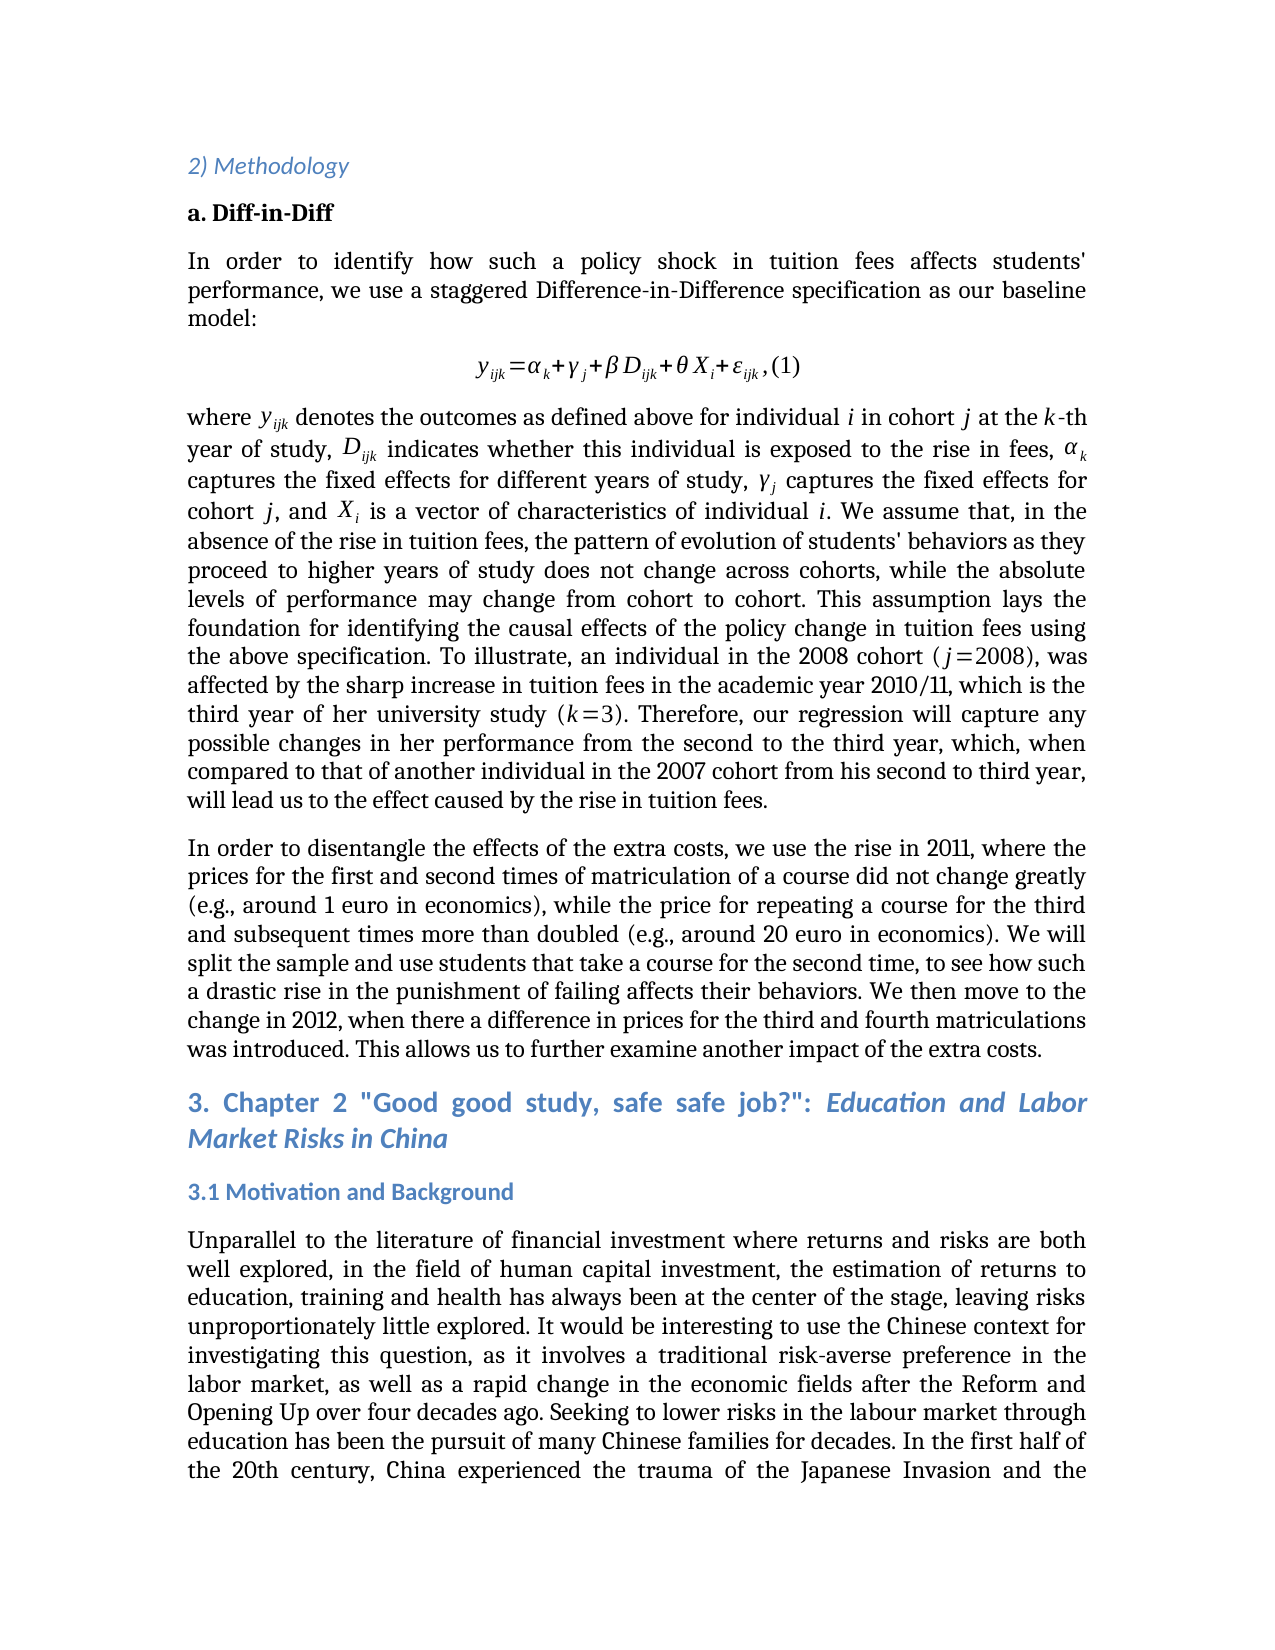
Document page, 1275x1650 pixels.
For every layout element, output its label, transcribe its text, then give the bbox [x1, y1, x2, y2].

subtitle 3.1 Motivation and Background [187, 1176, 1087, 1207]
text In order to identify how such a policy shock in tuition fees affects students' performance, we use a staggered Difference-in-Difference specification as our baseline model: [187, 247, 1087, 333]
text In order to disentangle the effects of the extra costs, we use the rise in 2011, where the prices for the first and second times of matriculation of a course did not change greatly (e.g., around 1 euro in economics), while the price for repeating a course for the third and subsequent times more than doubled (e.g., around 20 euro in economics). We will split the sample and use students that take a course for the second time, to see how such a drastic rise in the punishment of failing affects their behaviors. We then move to the change in 2012, when there a difference in prices for the third and fourth matriculations was introduced. This allows us to further examine another impact of the extra costs. [187, 833, 1087, 1063]
subtitle 2) Methodology [187, 150, 1087, 181]
text where denotes the outcomes as defined above for individual in cohort at the -th year of study, indicates whether this individual is exposed to the rise in fees, captures the fixed effects for different years of study, captures the fixed effects for cohort , and is a vector of characteristics of individual . We assume that, in the absence of the rise in tuition fees, the pattern of evolution of students' behaviors as they proceed to higher years of study does not change across cohorts, while the absolute levels of performance may change from cohort to cohort. This assumption lays the foundation for identifying the causal effects of the policy change in tuition fees using the above specification. To illustrate, an individual in the 2008 cohort (), was affected by the sharp increase in tuition fees in the academic year 2010/11, which is the third year of her university study (). Therefore, our regression will capture any possible changes in her performance from the second to the third year, which, when compared to that of another individual in the 2007 cohort from his second to third year, will lead us to the effect caused by the rise in tuition fees. [187, 402, 1087, 815]
subtitle 3. Chapter 2 "Good good study, safe safe job?": Education and Labor Market Risks in China [187, 1084, 1087, 1156]
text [187, 1226, 1087, 1484]
text a. Diff-in-Diff [187, 199, 1087, 228]
